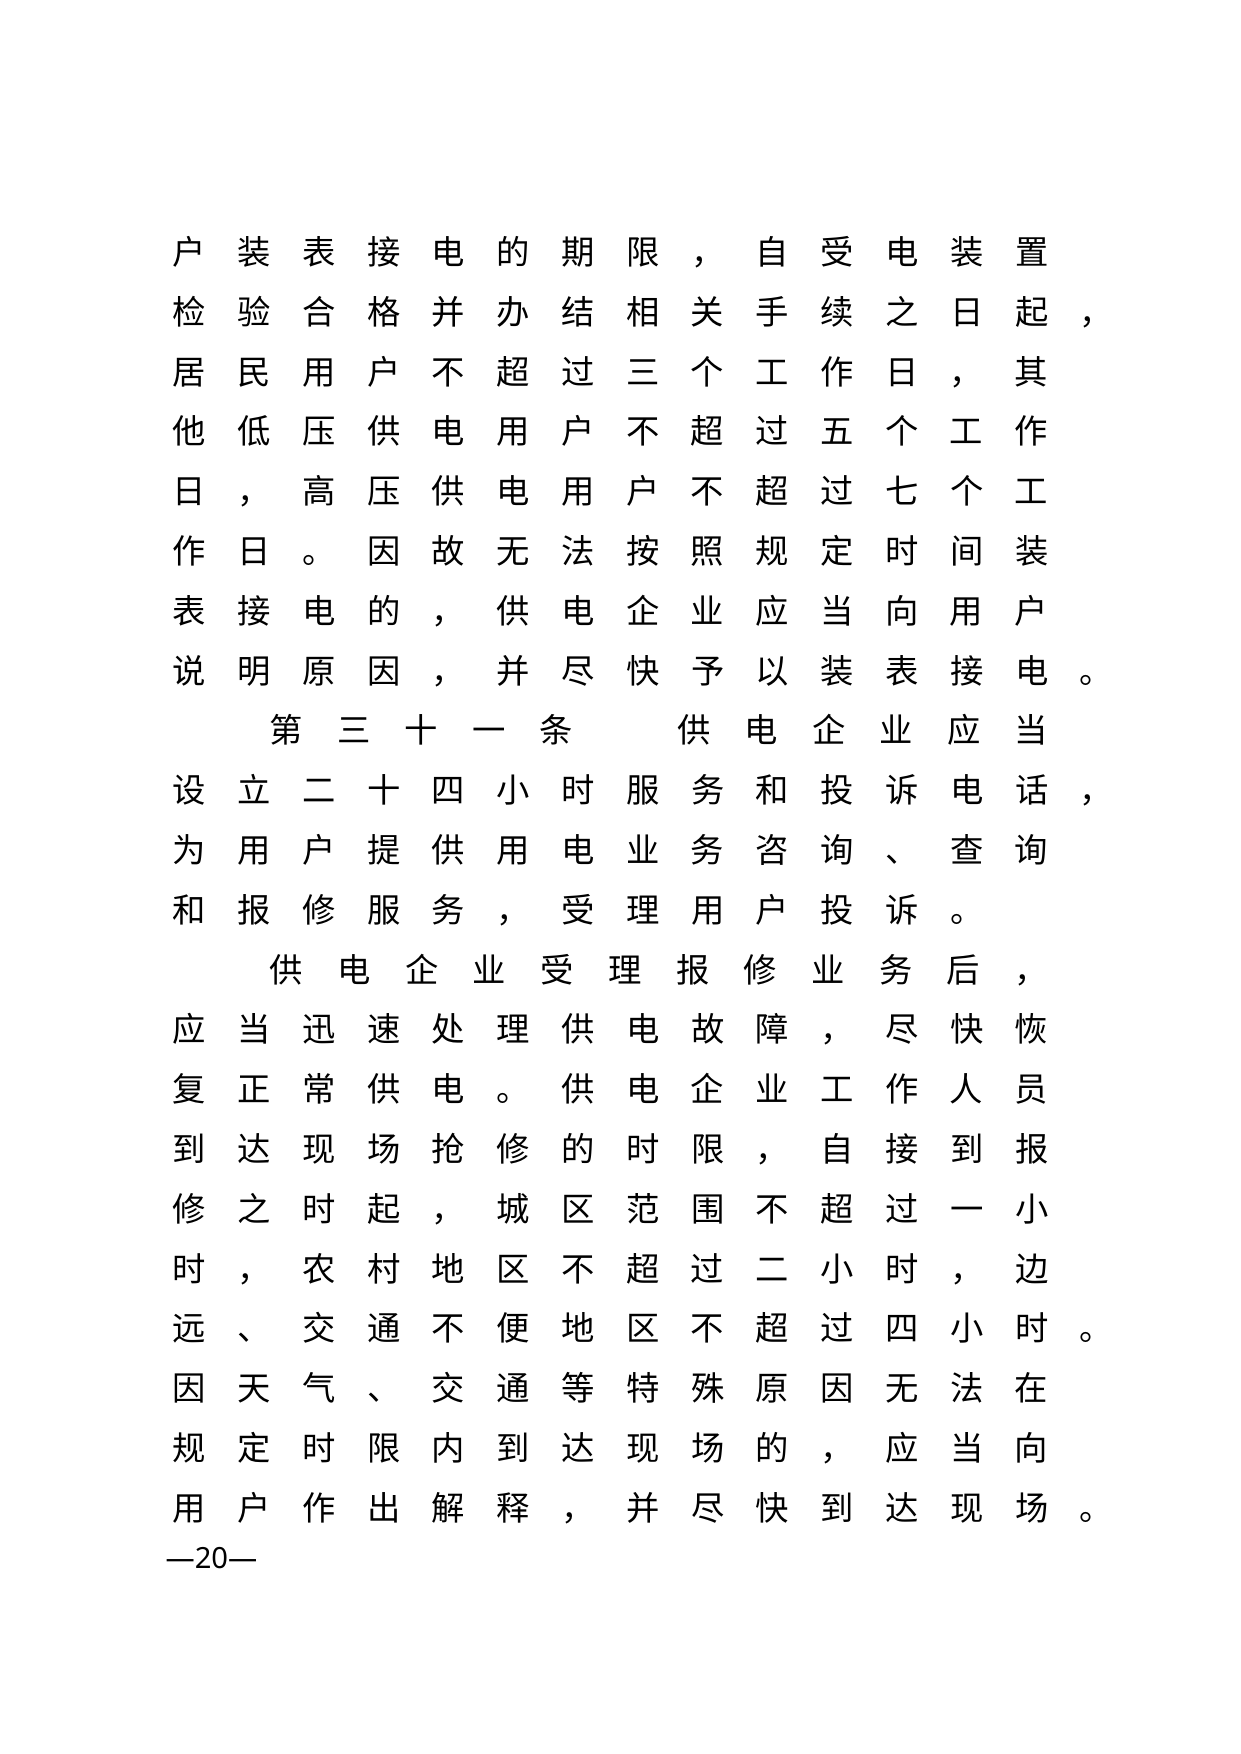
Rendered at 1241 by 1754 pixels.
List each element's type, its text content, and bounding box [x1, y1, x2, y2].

text 第三十一条 供电企业应当设立二十四小时服务和投诉电话，为用户提供用电业务咨询、查询和报修服务，受理用户投诉。 [172, 698, 1079, 938]
text 供电企业受理报修业务后，应当迅速处理供电故障，尽快恢复正常供电。供电企业工作人员到达现场抢修的时限，自接到报修之时起，城区范围不超过一小时，农村地区不超过二小时，边远、交通不便地区不超过四小时。因天气、交通等特殊原因无法在规定时限内到达现场的，应当向用户作出解释，并尽快到达现场。 [172, 938, 1079, 1536]
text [172, 220, 1079, 698]
